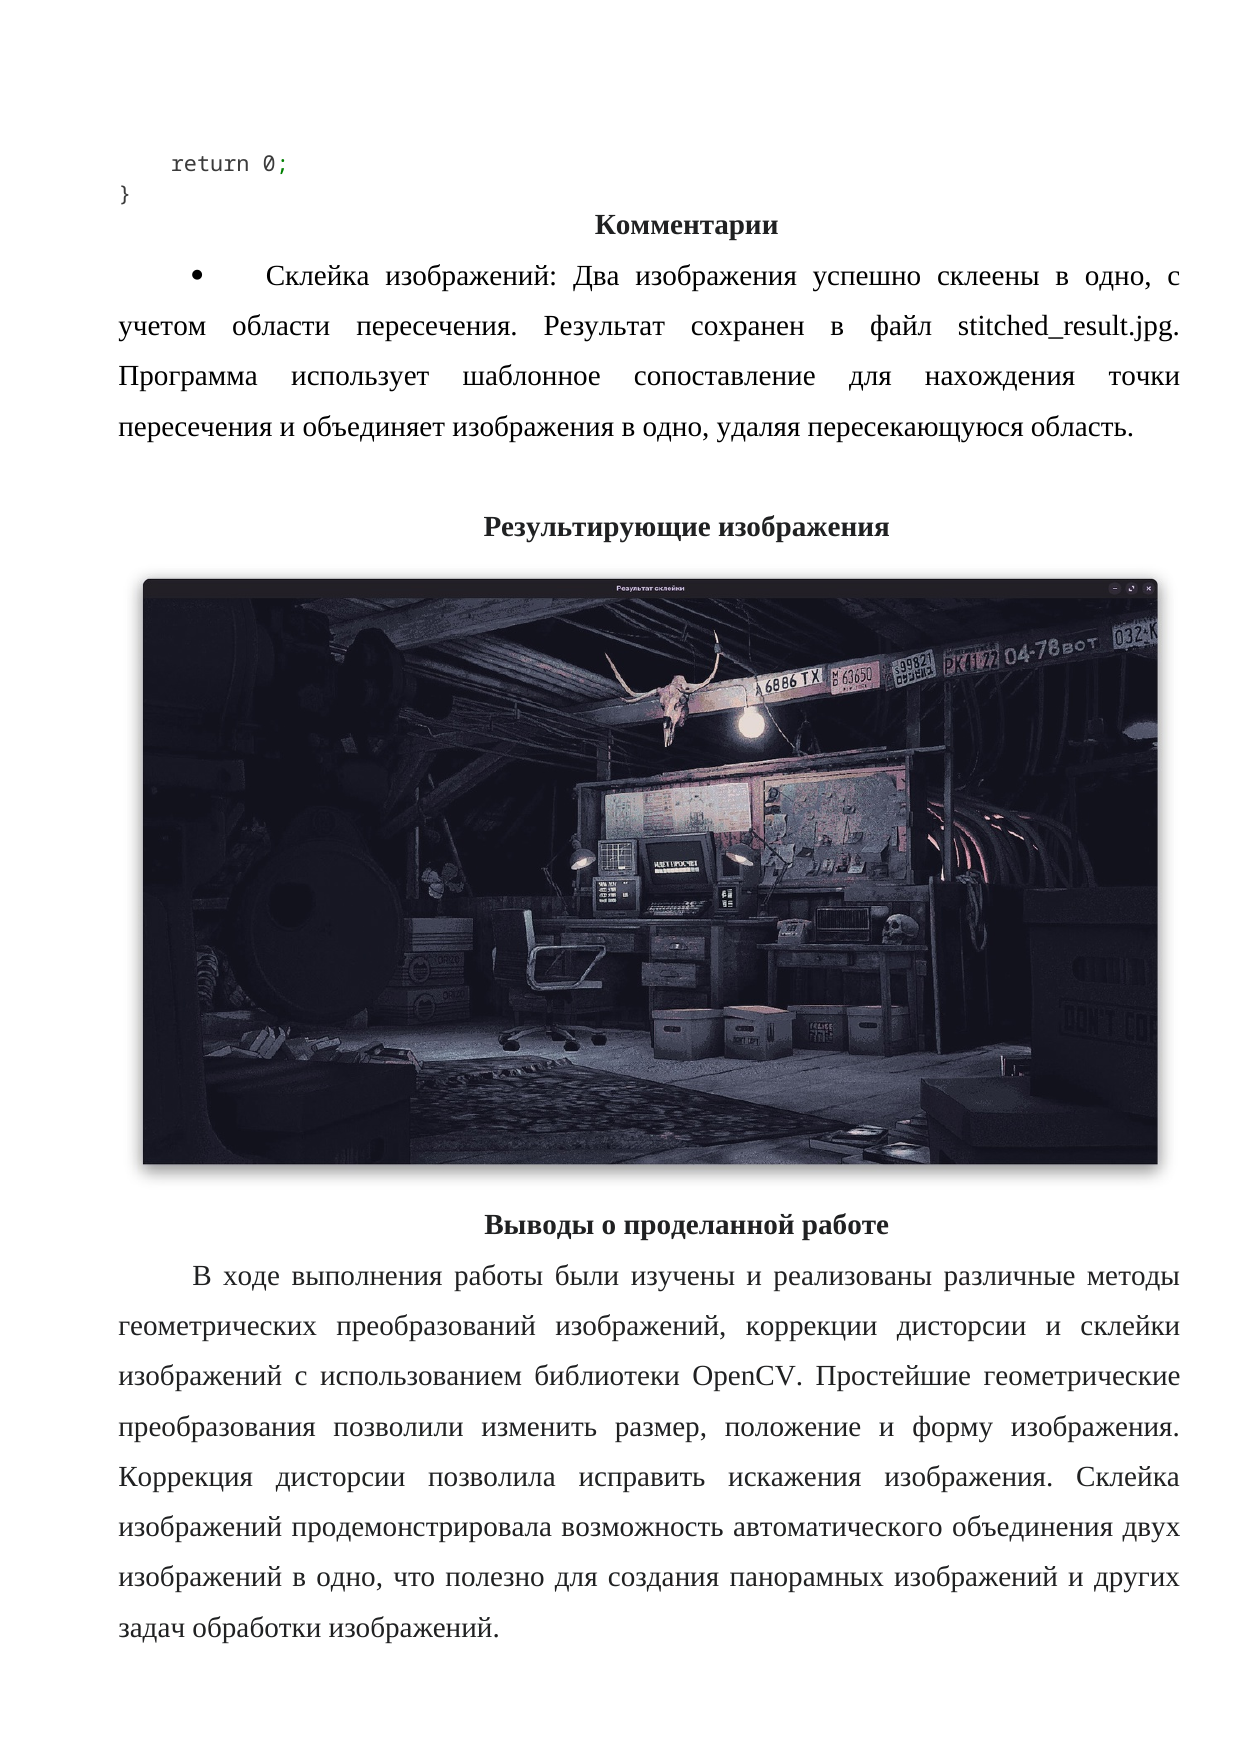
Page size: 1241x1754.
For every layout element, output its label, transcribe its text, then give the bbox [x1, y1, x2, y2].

text Результирующие изображения [118, 509, 1181, 543]
text } [118, 178, 1181, 207]
picture [118, 559, 1182, 1194]
text В ходе выполнения работы были изучены и реализованы различные методы геометрических преобразований изображений, коррекции дисторсии и склейки изображений с использованием библиотеки OpenCV. Простейшие геометрические преобразования позволили изменить размер, положение и форму изображения. Коррекция дисторсии позволила исправить искажения изображения. Склейка изображений продемонстрировала возможность автоматического объединения двух изображений в одно, что полезно для создания панорамных изображений и других задач обработки изображений. [118, 1258, 1181, 1643]
text Выводы о проделанной работе [118, 1207, 1181, 1241]
text return 0; [118, 148, 1181, 178]
text Комментарии [118, 207, 1181, 241]
list Склейка изображений: Два изображения успешно склеены в одно, с учетом области пересечения. Результат сохранен в файл stitched_result.jpg. Программа использует шаблонное сопоставление для нахождения точки пересечения и объединяет изображения в одно, удаляя пересекающуюся область. [118, 258, 1181, 442]
